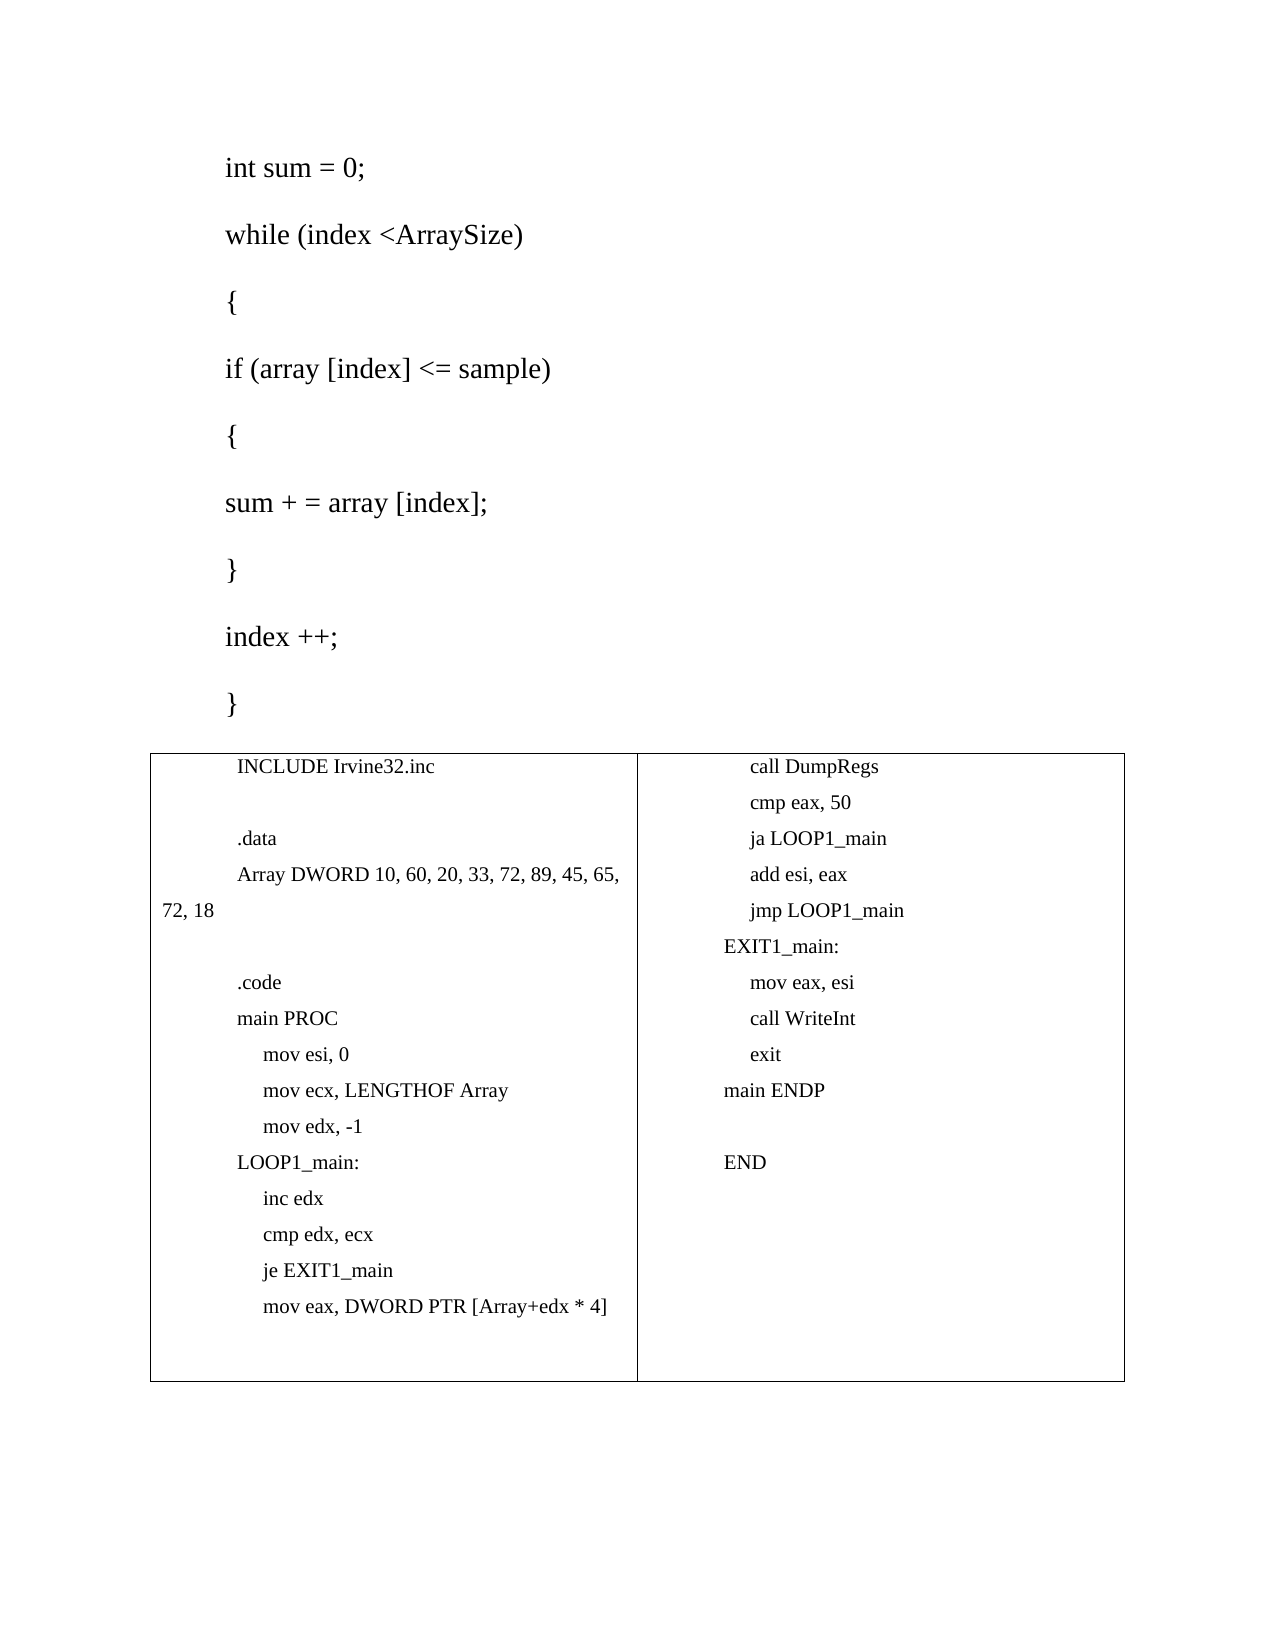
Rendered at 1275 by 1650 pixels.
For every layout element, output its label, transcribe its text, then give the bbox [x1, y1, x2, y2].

text index ++; [150, 619, 1125, 652]
text } [150, 686, 1125, 719]
text if (array [index] <= sample) [150, 351, 1125, 384]
text } [150, 552, 1125, 585]
table_header INCLUDE Irvine32.inc .data Array DWORD 10, 60, 20, 33, 72, 89, 45, 65, 72, 18 .code main PROC mov esi, 0 mov ecx, LENGTHOF Array mov edx, -1 LOOP1_main: inc edx cmp edx, ecx je EXIT1_main mov eax, DWORD PTR [Array+edx * 4] [151, 754, 637, 1381]
text { [150, 418, 1125, 451]
text int sum = 0; [150, 150, 1125, 183]
table_header call DumpRegs cmp eax, 50 ja LOOP1_main add esi, eax jmp LOOP1_main EXIT1_main: mov eax, esi call WriteInt exit main ENDP END [638, 754, 1124, 1381]
text sum + = array [index]; [150, 485, 1125, 518]
text while (index <ArraySize) [150, 217, 1125, 251]
text { [150, 284, 1125, 317]
